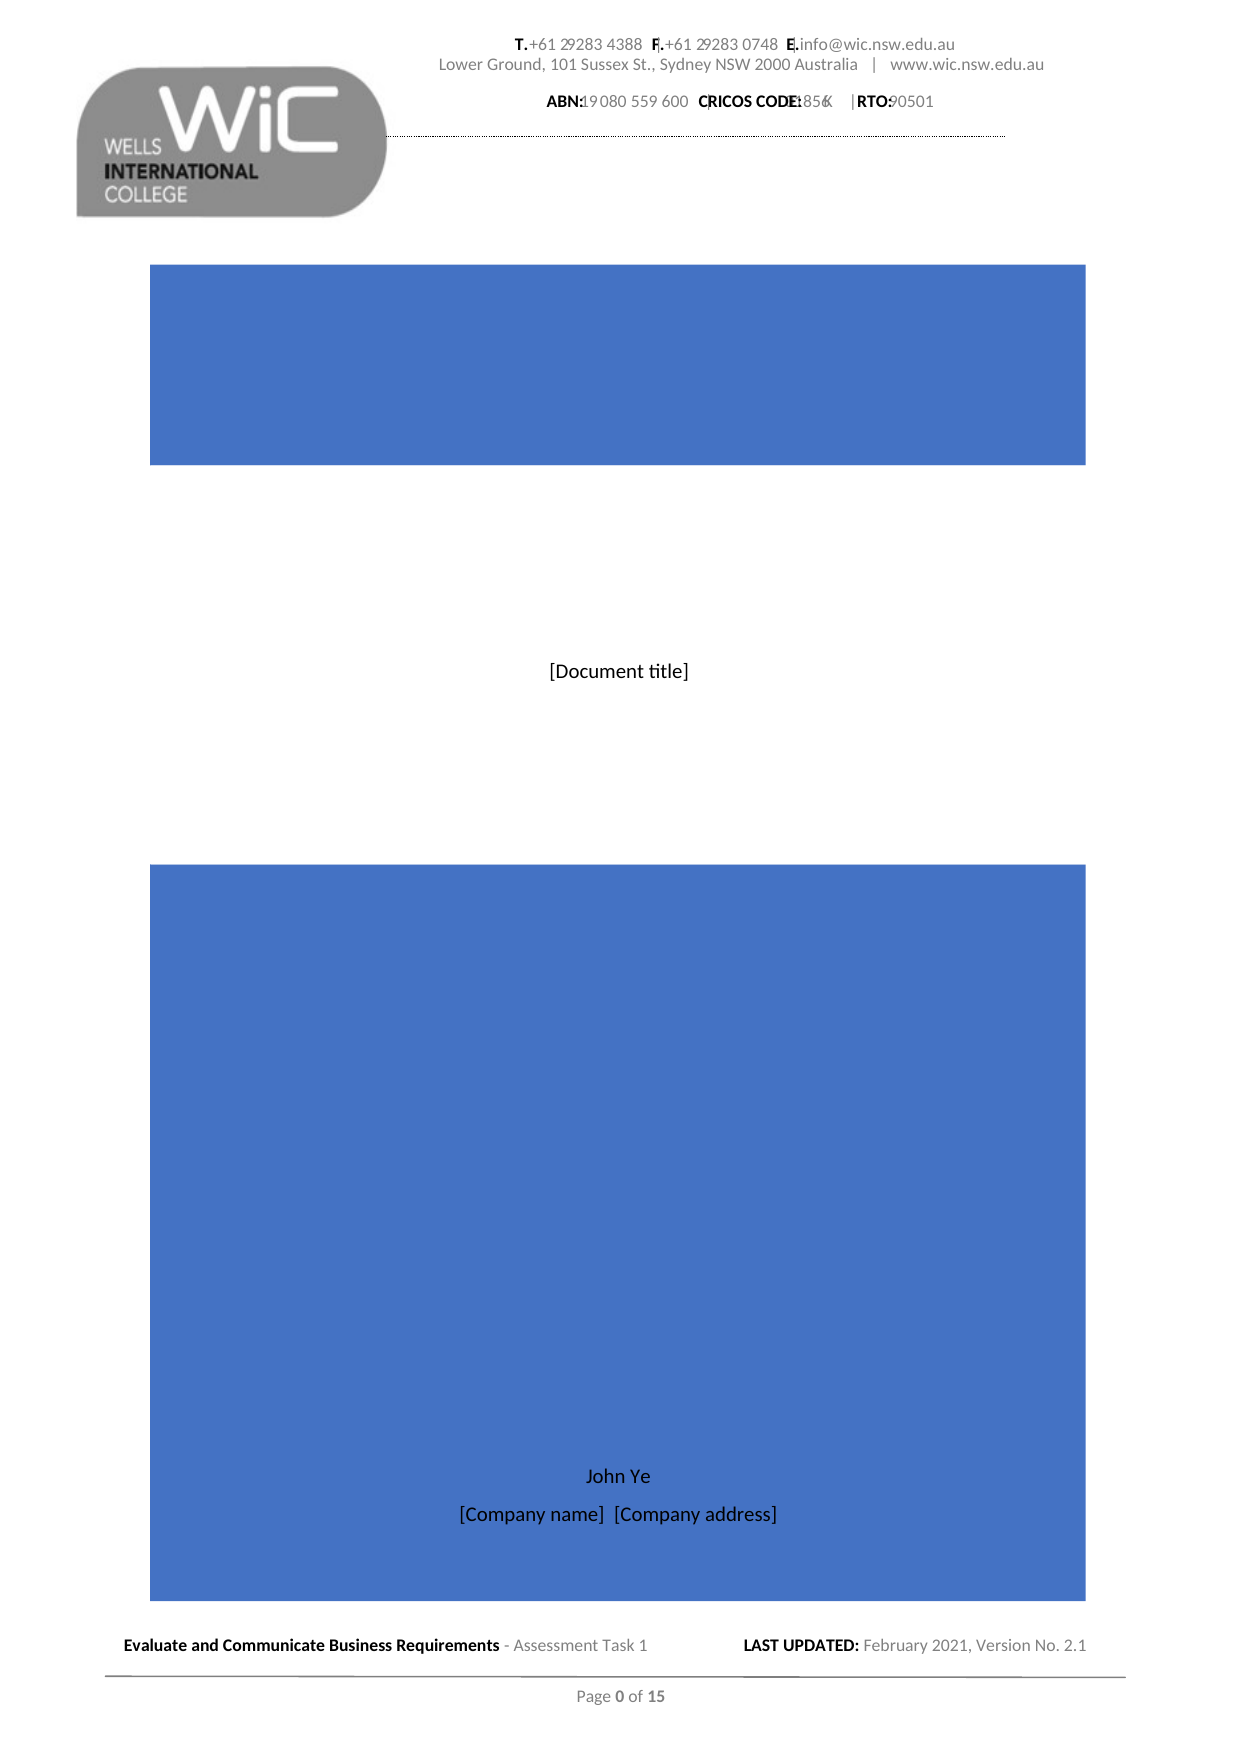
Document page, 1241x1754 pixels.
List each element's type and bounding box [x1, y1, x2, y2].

picture [76, 59, 399, 224]
